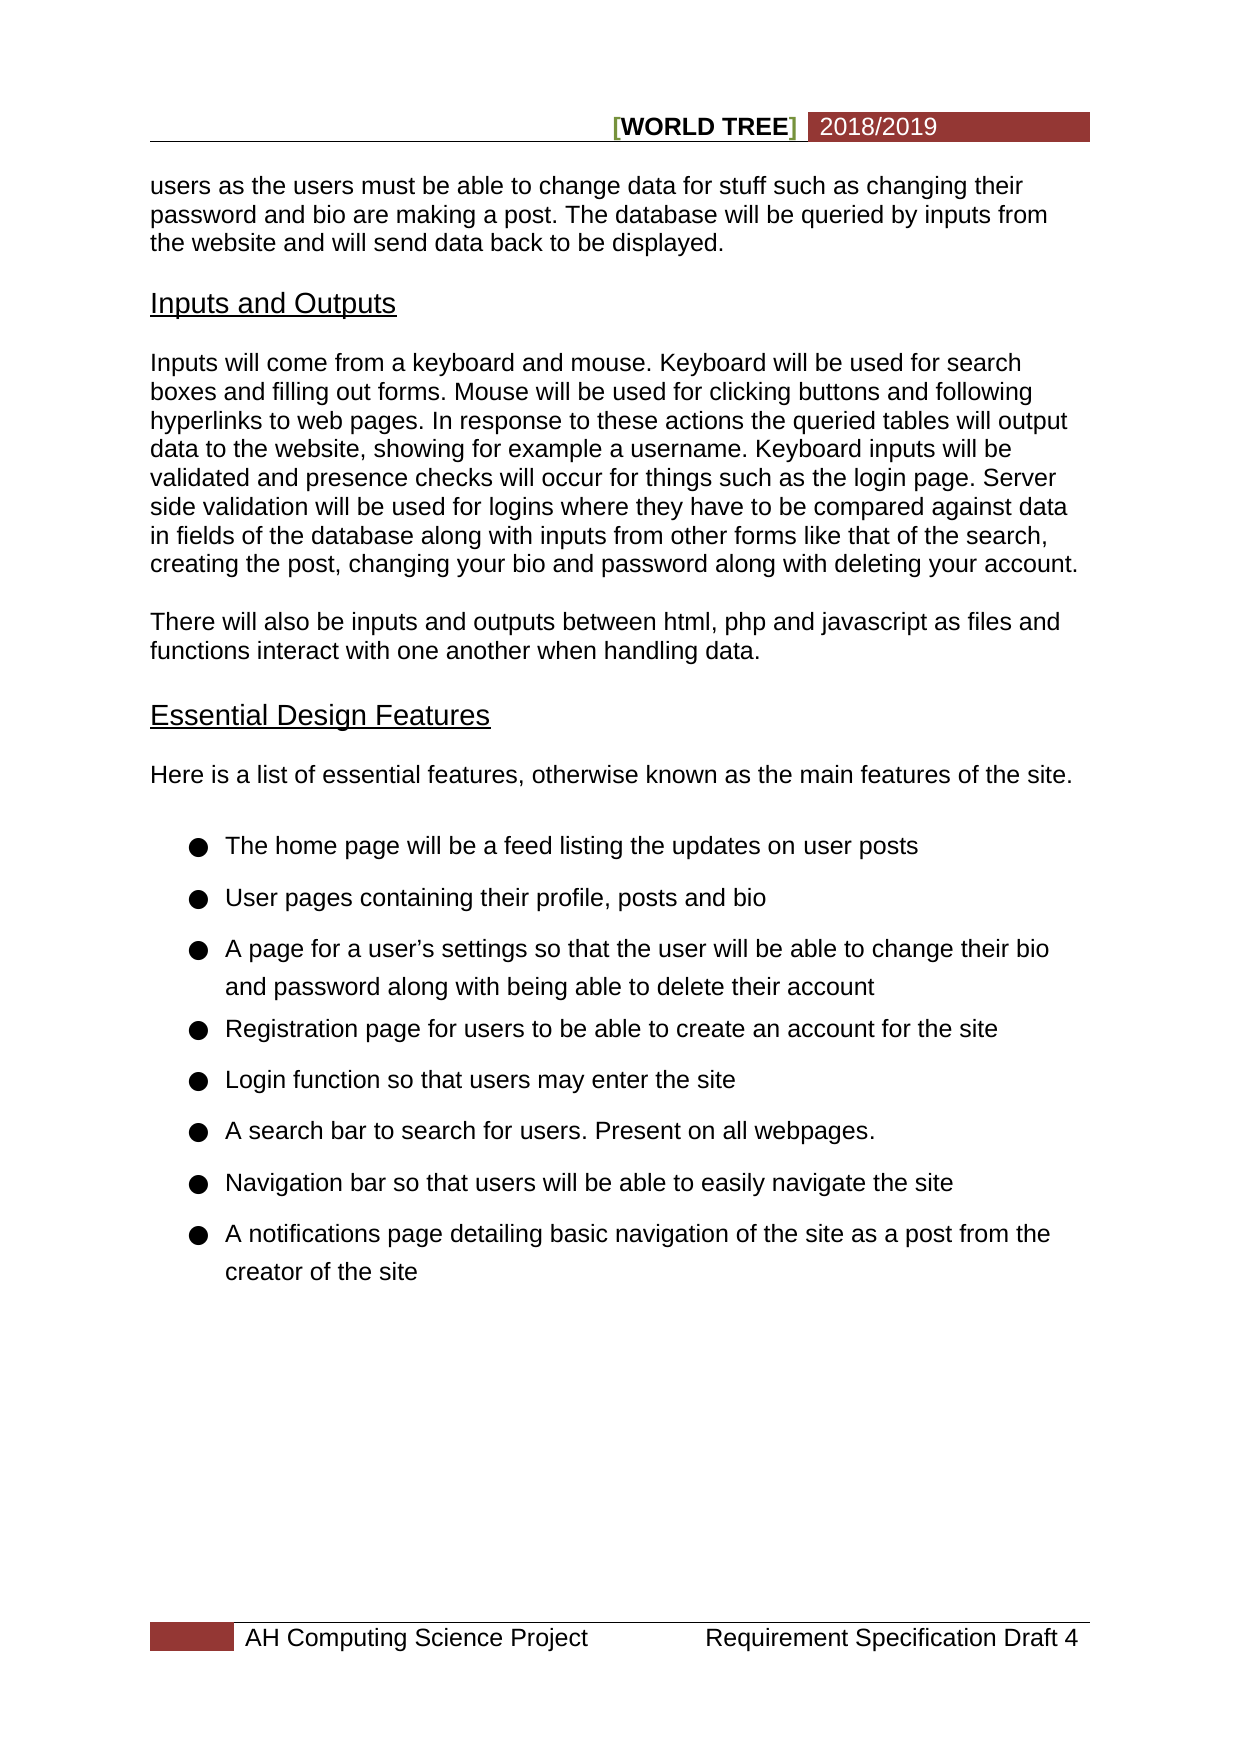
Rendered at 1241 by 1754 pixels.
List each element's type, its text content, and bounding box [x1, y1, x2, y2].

list Login function so that users may enter the site [187, 1051, 1090, 1103]
list The home page will be a feed listing the updates on user posts [187, 818, 1090, 869]
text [150, 171, 1090, 257]
list A page for a user’s settings so that the user will be able to change their bio and password along with being able to delete their account [187, 920, 1090, 1000]
list A notifications page detailing basic navigation of the site as a post from the creator of the site [187, 1205, 1090, 1285]
text Here is a list of essential features, otherwise known as the main features of the site. [150, 760, 1090, 789]
text Essential Design Features [150, 698, 1090, 731]
list User pages containing their profile, posts and bio [187, 869, 1090, 920]
list A search bar to search for users. Present on all webpages. [187, 1103, 1090, 1154]
list Navigation bar so that users will be able to easily navigate the site [187, 1154, 1090, 1205]
text There will also be inputs and outputs between html, php and javascript as files and functions interact with one another when handling data. [150, 607, 1090, 664]
list Registration page for users to be able to create an account for the site [187, 1000, 1090, 1051]
text Inputs and Outputs [150, 286, 1090, 319]
text Inputs will come from a keyboard and mouse. Keyboard will be used for search boxes and filling out forms. Mouse will be used for clicking buttons and following hyperlinks to web pages. In response to these actions the queried tables will output data to the website, showing for example a username. Keyboard inputs will be validated and presence checks will occur for things such as the login page. Server side validation will be used for logins where they have to be compared against data in fields of the database along with inputs from other forms like that of the search, creating the post, changing your bio and password along with deleting your account. [150, 348, 1090, 578]
